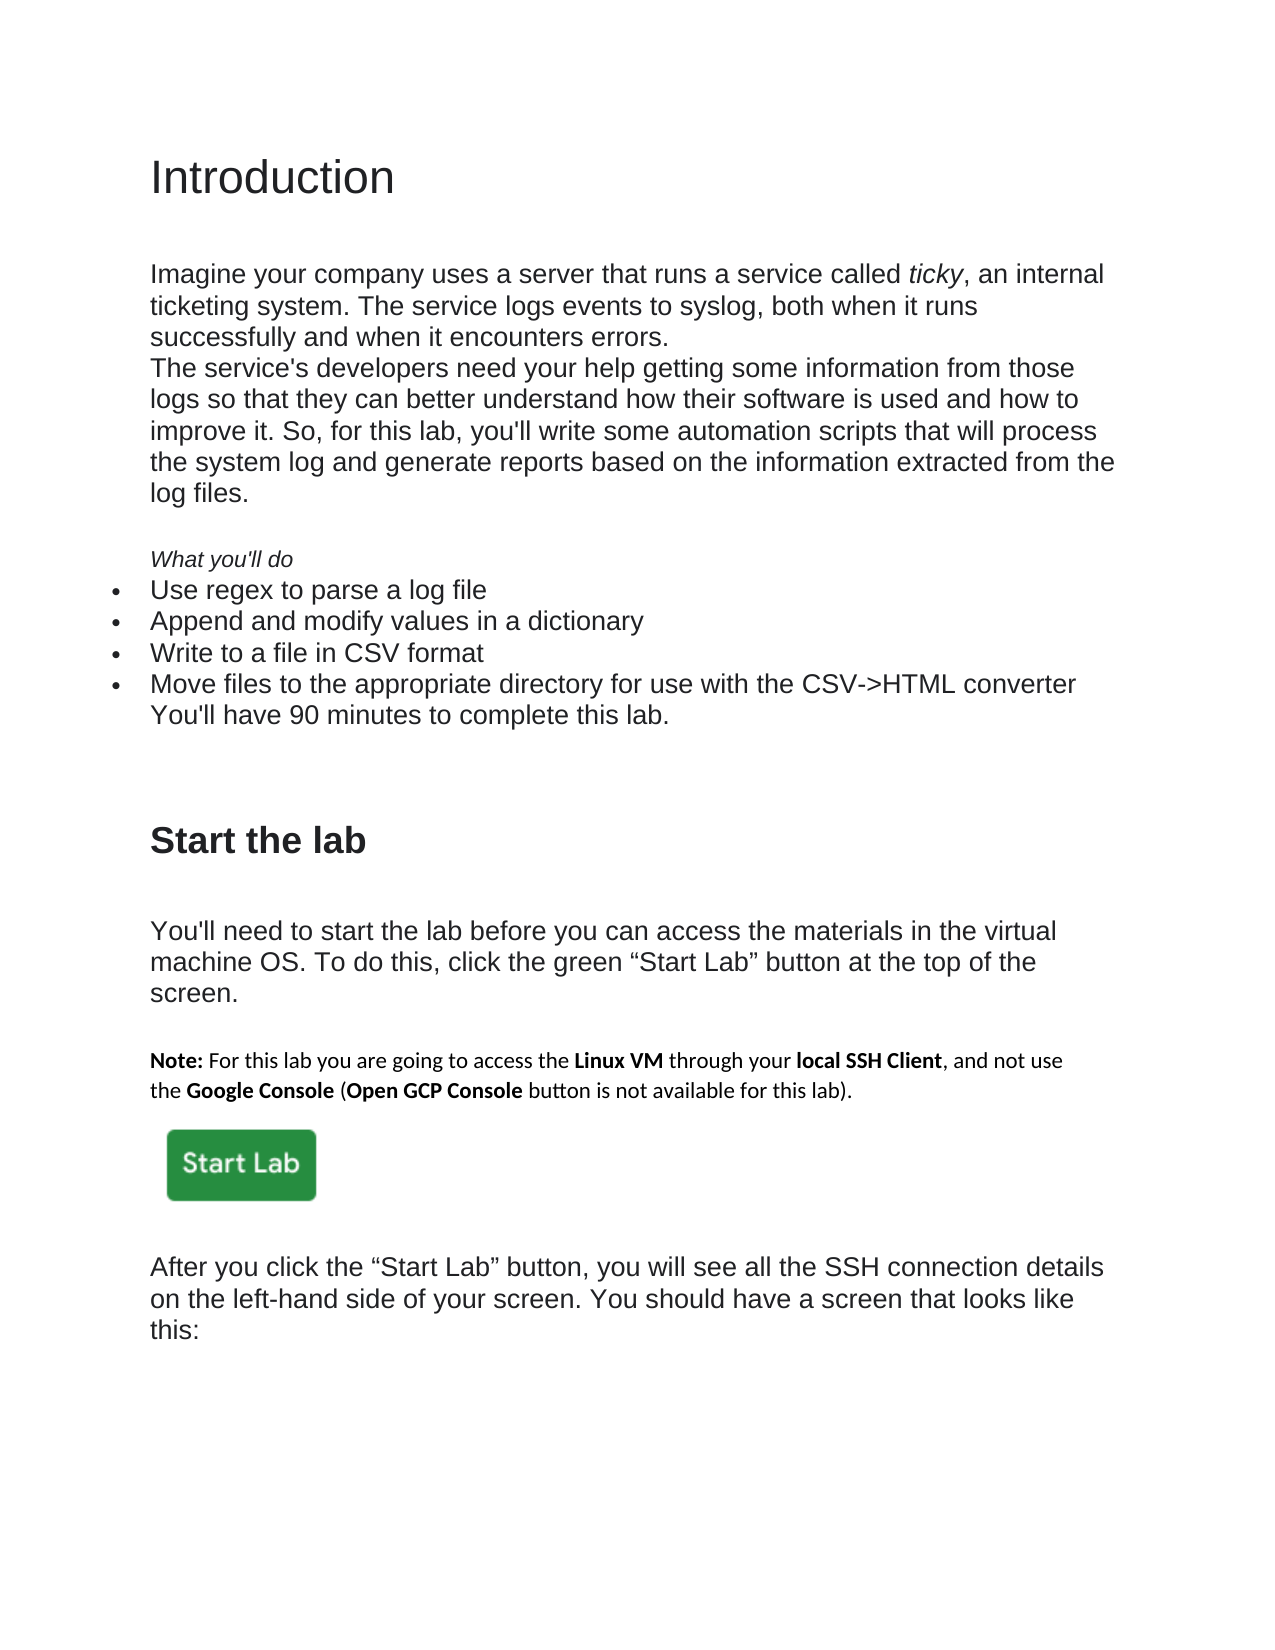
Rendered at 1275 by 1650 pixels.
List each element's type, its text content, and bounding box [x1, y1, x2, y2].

text The service's developers need your help getting some information from those logs so that they can better understand how their software is used and how to improve it. So, for this lab, you'll write some automation scripts that will process the system log and generate reports based on the information extracted from the log files. [150, 352, 1125, 508]
list Use regex to parse a log file [112, 574, 1125, 605]
subtitle Introduction [150, 150, 1125, 204]
list Write to a file in CSV format [112, 637, 1125, 668]
list Move files to the appropriate directory for use with the CSV->HTML converter [112, 668, 1125, 699]
text After you click the “Start Lab” button, you will see all the SSH connection details on the left-hand side of your screen. You should have a screen that looks like this: [150, 1251, 1125, 1345]
text You'll need to start the lab before you can access the materials in the virtual machine OS. To do this, click the green “Start Lab” button at the top of the screen. [150, 914, 1125, 1008]
subtitle What you'll do [150, 546, 1125, 572]
text You'll have 90 minutes to complete this lab. [150, 699, 1125, 730]
list Append and modify values in a dictionary [112, 605, 1125, 637]
subtitle Start the lab [150, 818, 1125, 861]
text Note: For this lab you are going to access the Linux VM through your local SSH Client, and not use the Google Console (Open GCP Console button is not available for this lab). [150, 1046, 1125, 1104]
text Imagine your company uses a server that runs a service called ticky, an internal ticketing system. The service logs events to syslog, both when it runs successfully and when it encounters errors. [150, 258, 1125, 352]
picture [150, 1122, 329, 1214]
